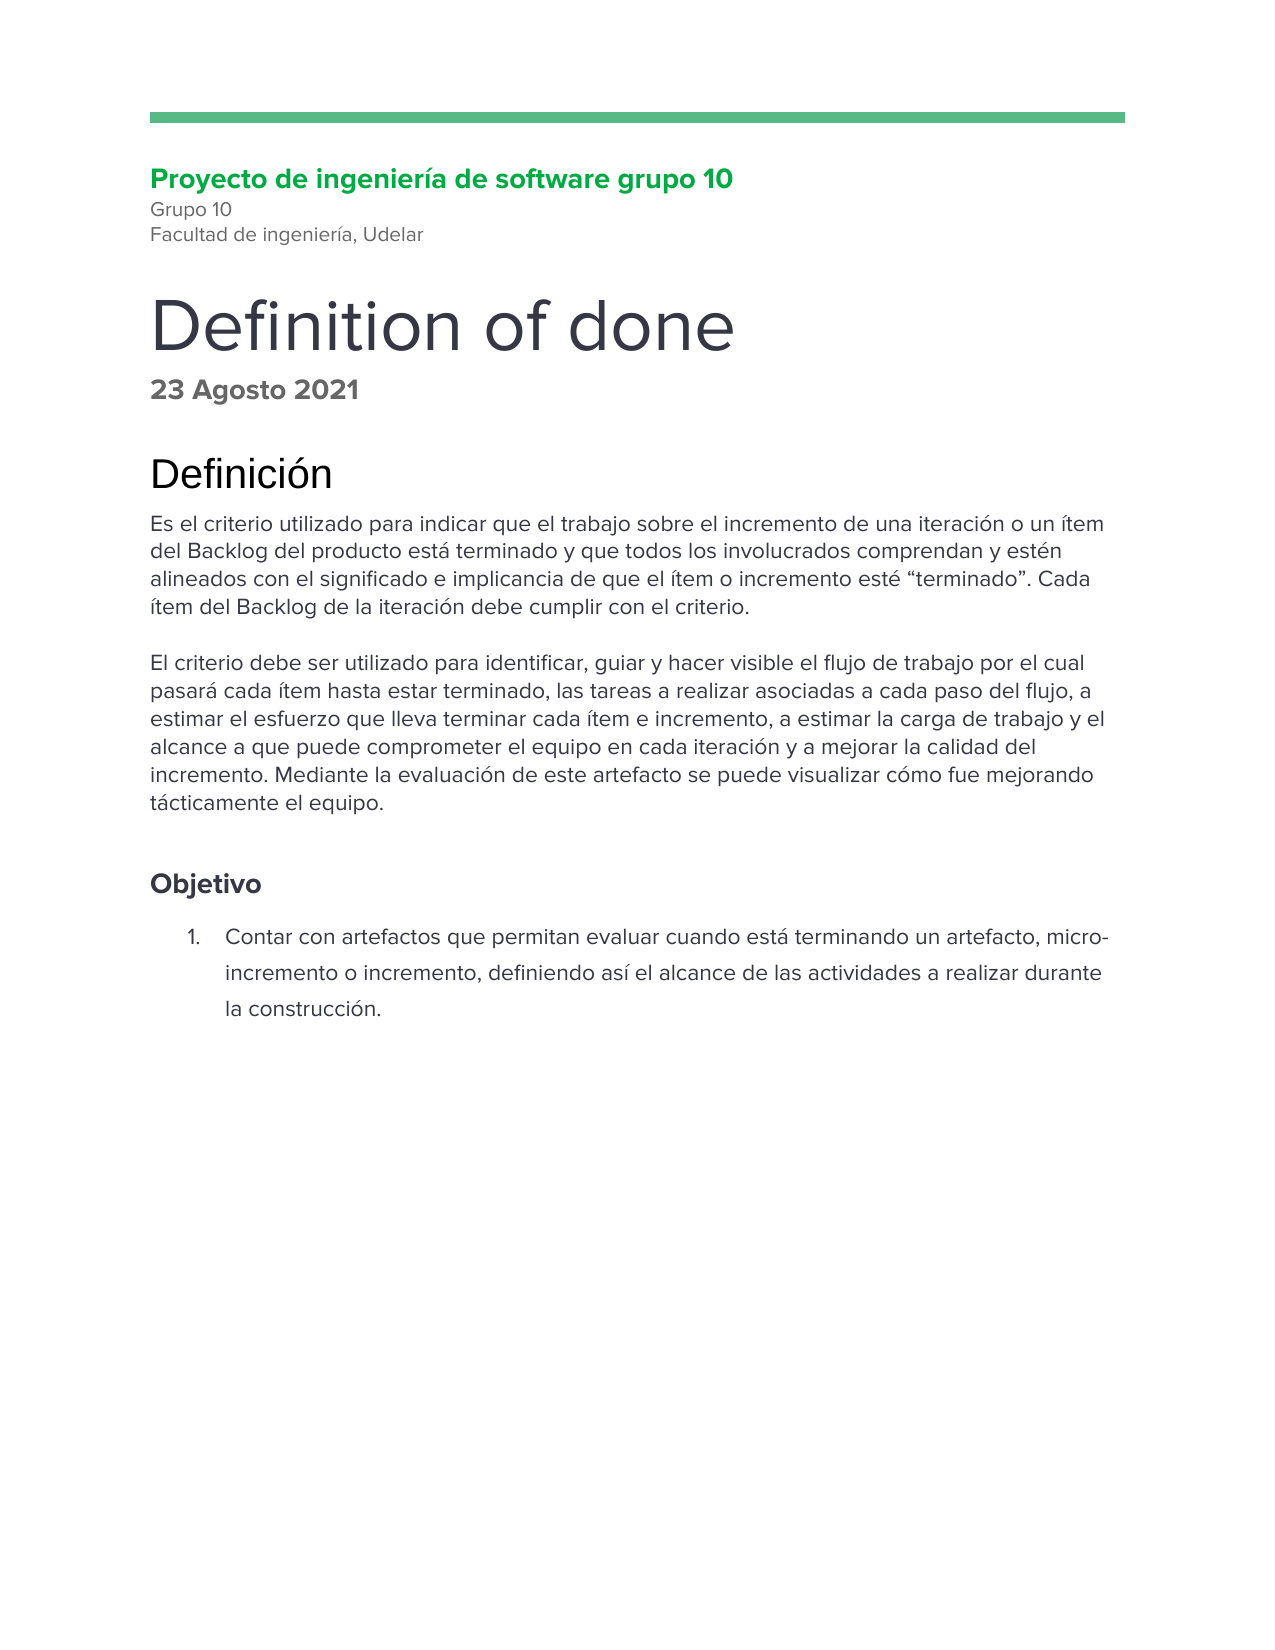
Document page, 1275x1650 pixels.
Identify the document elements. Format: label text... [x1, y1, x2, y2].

text Es el criterio utilizado para indicar que el trabajo sobre el incremento de una iteración o un ítem del Backlog del producto está terminado y que todos los involucrados comprendan y estén alineados con el significado e implicancia de que el ítem o incremento esté “terminado”. Cada ítem del Backlog de la iteración debe cumplir con el criterio. [150, 510, 1125, 622]
picture [150, 112, 1125, 123]
list Contar con artefactos que permitan evaluar cuando está terminando un artefacto, micro-incremento o incremento, definiendo así el alcance de las actividades a realizar durante la construcción. [187, 923, 1125, 1024]
text alcance a que puede comprometer el equipo en cada iteración y a mejorar la calidad del incremento. Mediante la evaluación de este artefacto se puede visualizar cómo fue mejorando tácticamente el equipo. [150, 733, 1125, 817]
text Grupo 10 [150, 197, 1125, 222]
text El criterio debe ser utilizado para identificar, guiar y hacer visible el flujo de trabajo por el cual pasará cada ítem hasta estar terminado, las tareas a realizar asociadas a cada paso del flujo, a estimar el esfuerzo que lleva terminar cada ítem e incremento, a estimar la carga de trabajo y el [150, 649, 1125, 733]
subtitle 23 Agosto 2021 [150, 372, 1125, 408]
title Definition of done [150, 281, 1125, 372]
text Proyecto de ingeniería de software grupo 10 [150, 161, 1125, 197]
text Facultad de ingeniería, Udelar [150, 222, 1125, 248]
subtitle Objetivo [150, 867, 1125, 902]
subtitle Definición [150, 449, 1125, 497]
